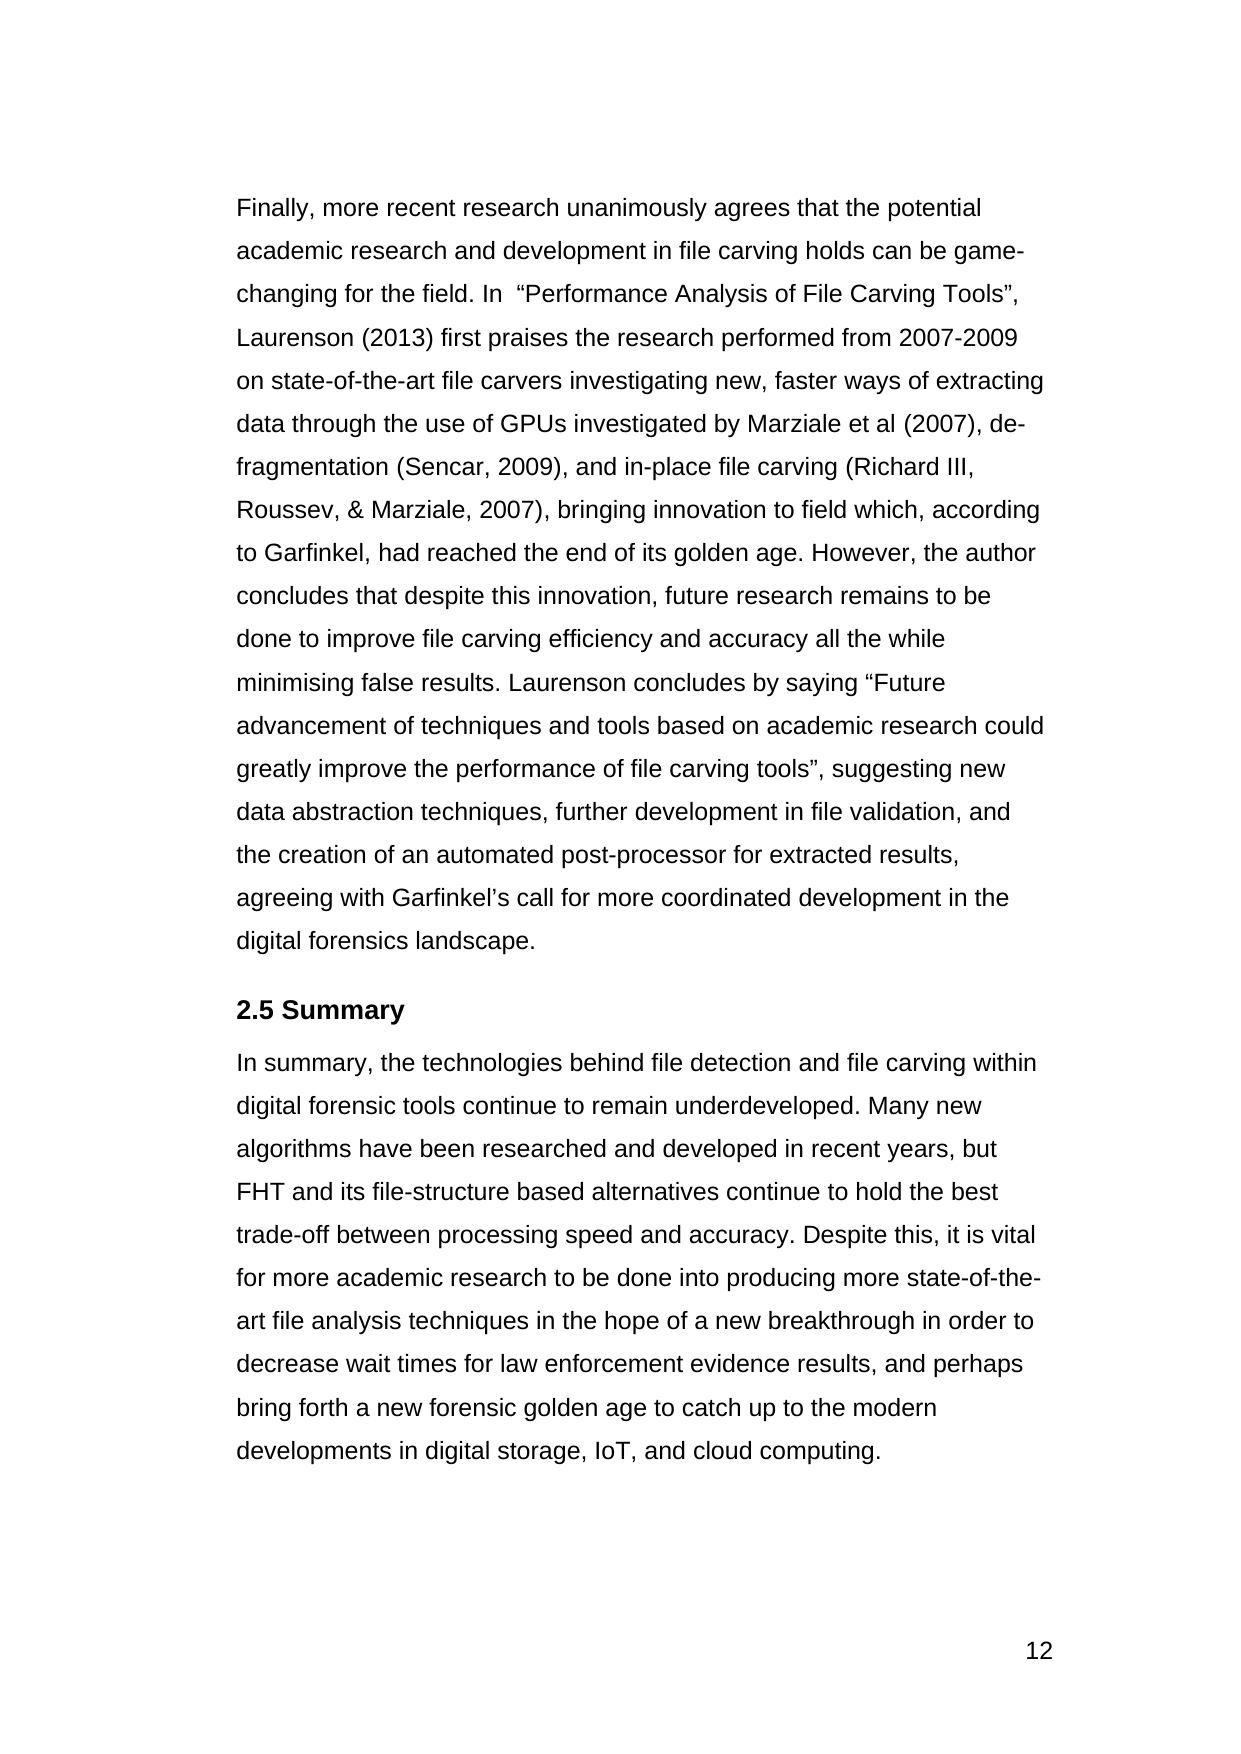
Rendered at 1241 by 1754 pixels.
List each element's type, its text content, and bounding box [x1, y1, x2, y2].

text In summary, the technologies behind file detection and file carving within digital forensic tools continue to remain underdeveloped. Many new algorithms have been researched and developed in recent years, but FHT and its file-structure based alternatives continue to hold the best trade-off between processing speed and accuracy. Despite this, it is vital for more academic research to be done into producing more state-of-the-art file analysis techniques in the hope of a new breakthrough in order to decrease wait times for law enforcement evidence results, and perhaps bring forth a new forensic golden age to catch up to the modern developments in digital storage, IoT, and cloud computing. [236, 1047, 1053, 1464]
text Finally, more recent research unanimously agrees that the potential academic research and development in file carving holds can be game-changing for the field. In “Performance Analysis of File Carving Tools”, Laurenson first praises the research performed from 2007-2009 on state-of-the-art file carvers investigating new, faster ways of extracting data through the use of GPUs investigated by Marziale et al , de-fragmentation , and in-place file carving , bringing innovation to field which, according to Garfinkel, had reached the end of its golden age. However, the author concludes that despite this innovation, future research remains to be done to improve file carving efficiency and accuracy all the while minimising false results. Laurenson concludes by saying “Future advancement of techniques and tools based on academic research could greatly improve the performance of file carving tools”, suggesting new data abstraction techniques, further development in file validation, and the creation of an automated post-processor for extracted results, agreeing with Garfinkel’s call for more coordinated development in the digital forensics landscape. [236, 193, 1053, 955]
subtitle 2.5 Summary [236, 994, 1053, 1026]
